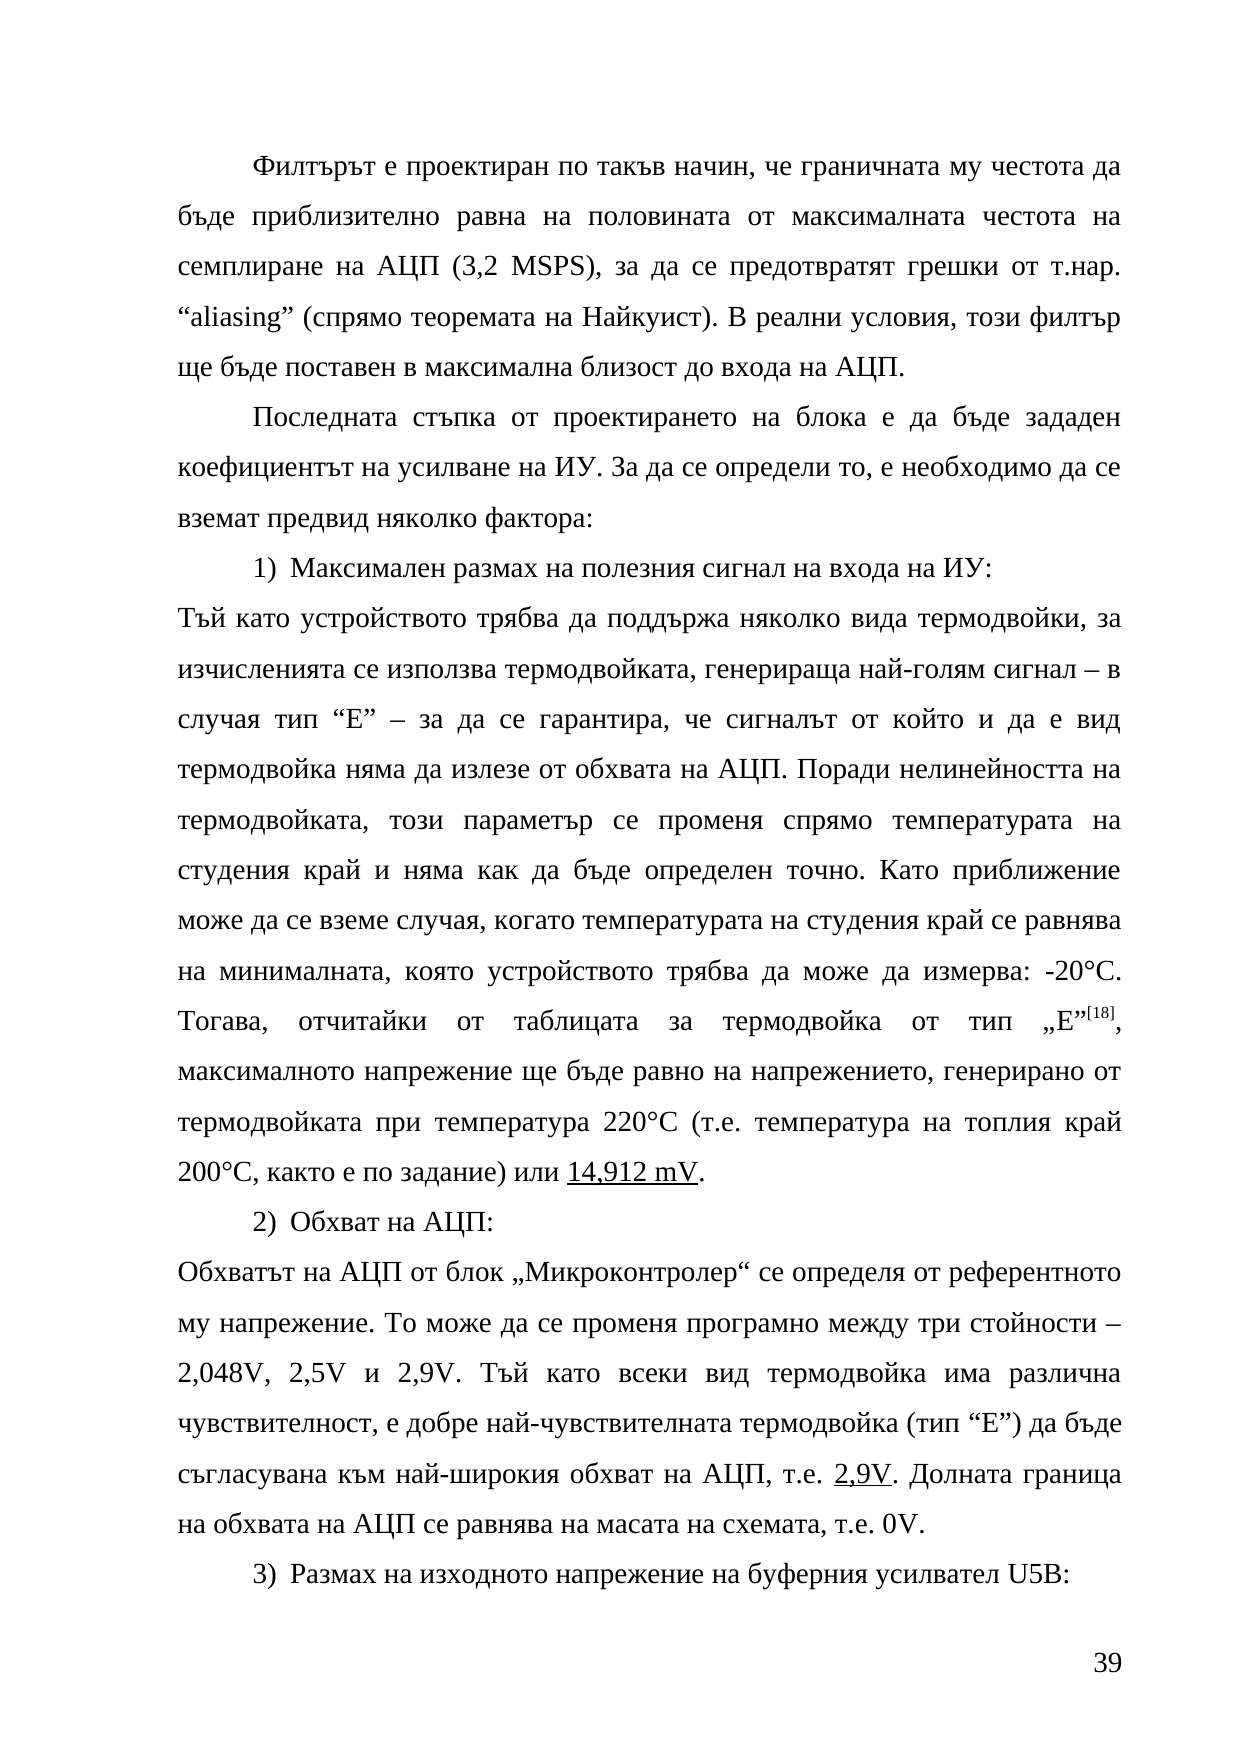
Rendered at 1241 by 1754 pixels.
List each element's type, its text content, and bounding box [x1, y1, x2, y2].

list Размах на изходното напрежение на буферния усилвател U5B: [252, 1556, 1122, 1590]
text Тъй като устройството трябва да поддържа няколко вида термодвойки, за изчисленията се използва термодвойката, генерираща най-голям сигнал – в случая тип “E” – за да се гарантира, че сигналът от който и да е вид термодвойка няма да излезе от обхвата на АЦП. Поради нелинейността на термодвойката, този параметър се променя спрямо температурата на студения край и няма как да бъде определен точно. Като приближение може да се вземе случая, когато температурата на студения край се равнява на минималната, която устройството трябва да може да измерва: -20°C. Тогава, отчитайки от таблицата за термодвойка от тип „E”[18], максималното напрежение ще бъде равно на напрежението, генерирано от термодвойката при температура 220°C (т.е. температура на топлия край 200°C, както е по задание) или 14,912 mV. [177, 601, 1122, 1187]
text Последната стъпка от проектирането на блока е да бъде зададен коефициентът на усилване на ИУ. За да се определи то, е необходимо да се вземат предвид няколко фактора: [177, 399, 1122, 533]
list Максимален размах на полезния сигнал на входа на ИУ: [252, 550, 1122, 584]
text Обхватът на АЦП от блок „Микроконтролер“ се определя от референтното му напрежение. То може да се променя програмно между три стойности – 2,048V, 2,5V и 2,9V. Тъй като всеки вид термодвойка има различна чувствителност, е добре най-чувствителната термодвойка (тип “E”) да бъде съгласувана към най-широкия обхват на АЦП, т.е. 2,9V. Долната граница на обхвата на АЦП се равнява на масата на схемата, т.е. 0V. [177, 1254, 1122, 1540]
text Филтърът е проектиран по такъв начин, че граничната му честота да бъде приблизително равна на половината от максималната честота на семплиране на АЦП (3,2 MSPS), за да се предотвратят грешки от т.нар. “aliasing” (спрямо теоремата на Найкуист). В реални условия, този филтър ще бъде поставен в максимална близост до входа на АЦП. [177, 148, 1122, 382]
list Обхват на АЦП: [252, 1204, 1122, 1238]
